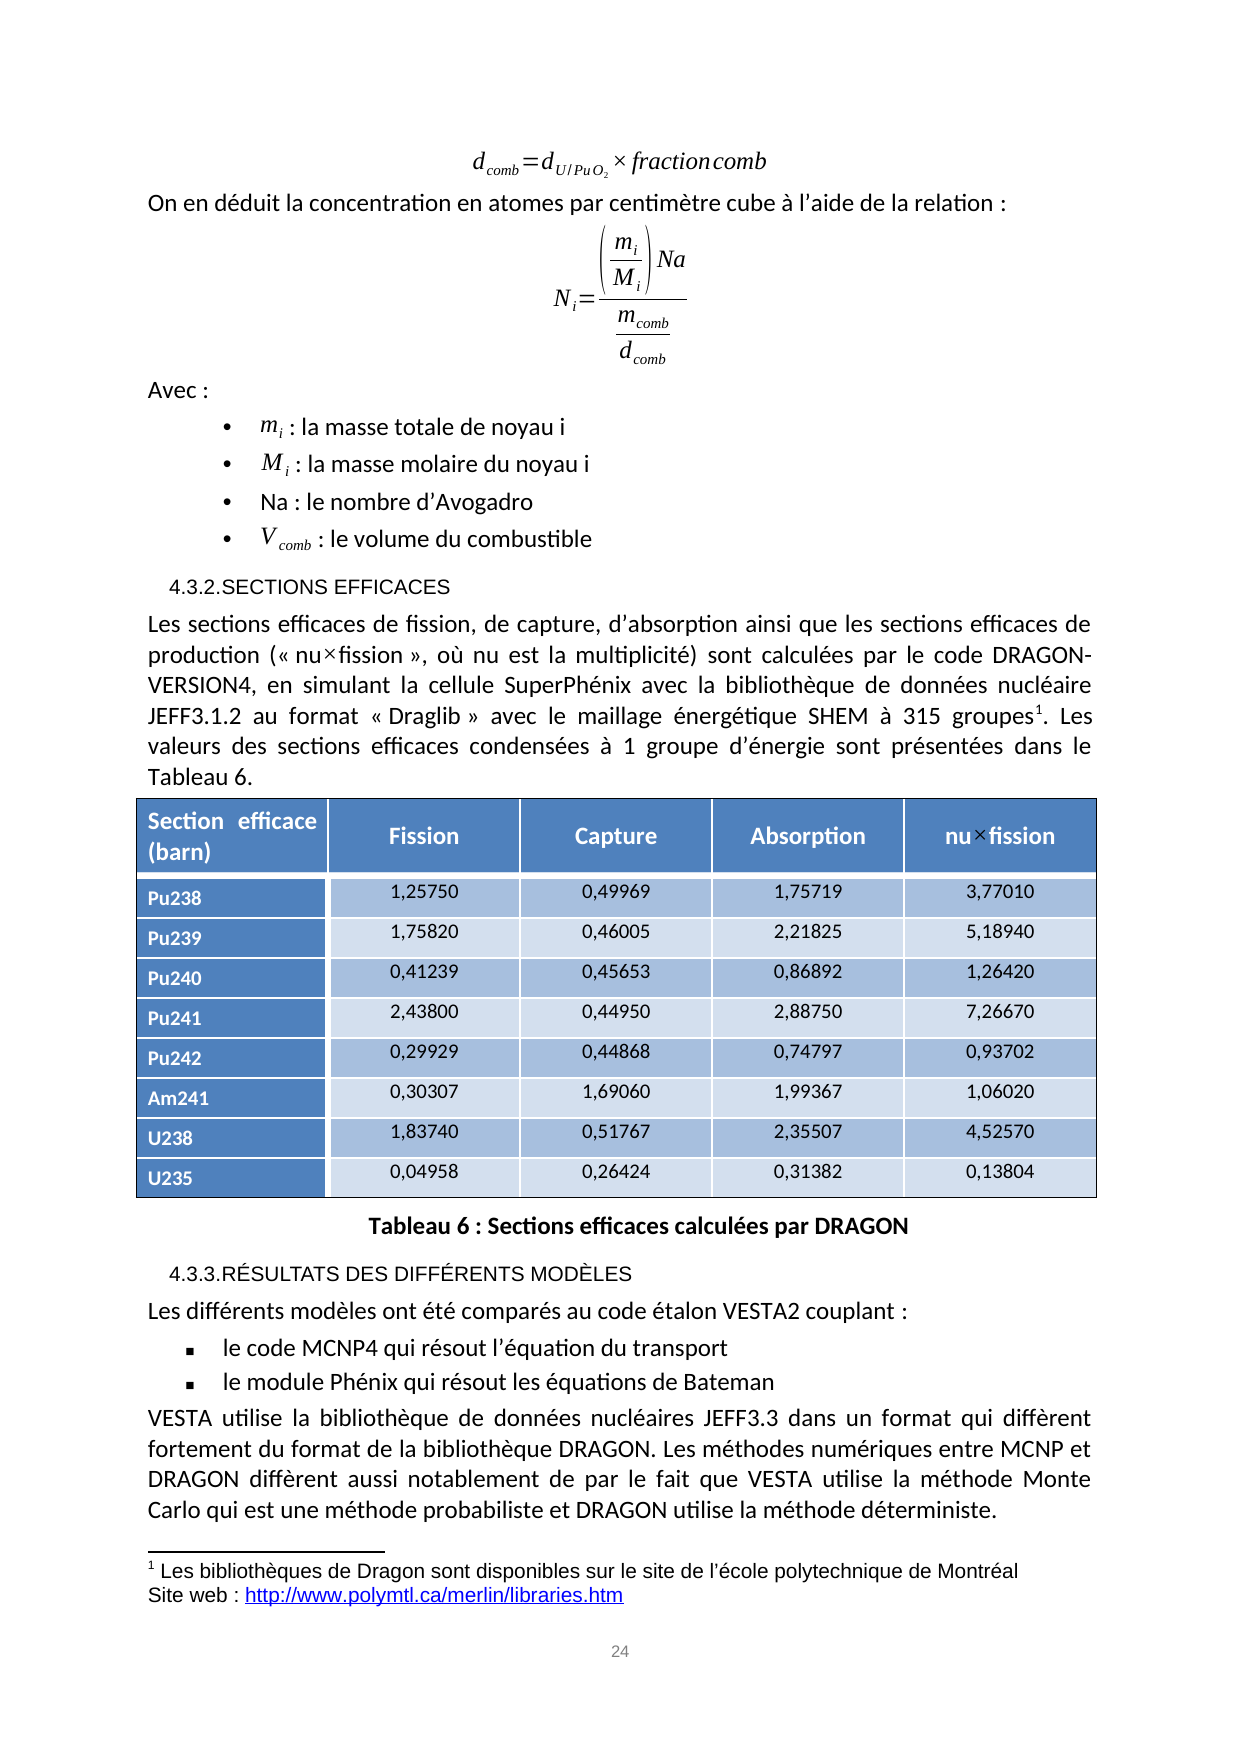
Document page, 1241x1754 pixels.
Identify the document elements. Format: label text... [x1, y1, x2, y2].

list : la masse molaire du noyau i [223, 448, 1093, 479]
table_cell 0,93702 [905, 1039, 1096, 1077]
table_cell 2,35507 [713, 1119, 903, 1157]
list le module Phénix qui résout les équations de Bateman [185, 1366, 1093, 1396]
list le code MCNP4 qui résout l’équation du transport [185, 1332, 1093, 1362]
table_cell 1,25750 [331, 879, 519, 917]
table_cell 0,86892 [713, 959, 903, 997]
table_cell 1,83740 [331, 1119, 519, 1157]
table_cell 1,69060 [521, 1079, 711, 1117]
table_cell Am241 [137, 1079, 325, 1117]
table_cell 4,52570 [905, 1119, 1096, 1157]
table_cell 7,26670 [905, 999, 1096, 1037]
table_cell 2,88750 [713, 999, 903, 1037]
table_header Fission [329, 799, 519, 872]
table_cell 1,26420 [905, 959, 1096, 997]
table_cell 0,30307 [331, 1079, 519, 1117]
text Les différents modèles ont été comparés au code étalon VESTA2 couplant : [148, 1295, 1093, 1326]
subtitle Sections efficaces [169, 575, 1093, 599]
table_cell Pu242 [137, 1039, 325, 1077]
list : le volume du combustible [223, 522, 1093, 554]
table_cell 0,49969 [521, 879, 711, 917]
table_cell 0,74797 [713, 1039, 903, 1077]
table_cell 0,29929 [331, 1039, 519, 1077]
table_cell U238 [137, 1119, 325, 1157]
table_cell Pu240 [137, 959, 325, 997]
subtitle Résultats des différents modèles [169, 1261, 1093, 1285]
table_header nufission [905, 799, 1096, 872]
text Tableau 6 : Sections efficaces calculées par DRAGON [148, 1210, 1093, 1241]
table_header Section efficace (barn) [137, 799, 327, 872]
table_cell 2,21825 [713, 919, 903, 957]
table_header Capture [521, 799, 711, 872]
table_cell 2,43800 [331, 999, 519, 1037]
text VESTA utilise la bibliothèque de données nucléaires JEFF3.3 dans un format qui diffèrent fortement du format de la bibliothèque DRAGON. Les méthodes numériques entre MCNP et DRAGON diffèrent aussi notablement de par le fait que VESTA utilise la méthode Monte Carlo qui est une méthode probabiliste et DRAGON utilise la méthode déterministe. [148, 1402, 1093, 1524]
table_cell 1,75820 [331, 919, 519, 957]
table_cell 0,31382 [713, 1159, 903, 1197]
text Avec : [148, 374, 1093, 404]
table_cell 0,41239 [331, 959, 519, 997]
table_cell 1,06020 [905, 1079, 1096, 1117]
table_cell 0,46005 [521, 919, 711, 957]
table_cell 0,44950 [521, 999, 711, 1037]
table_cell 1,99367 [713, 1079, 903, 1117]
table_cell 0,44868 [521, 1039, 711, 1077]
table_cell Pu239 [137, 919, 325, 957]
table_cell 5,18940 [905, 919, 1096, 957]
table_cell 3,77010 [905, 879, 1096, 917]
table_cell 0,51767 [521, 1119, 711, 1157]
table_cell Pu238 [137, 879, 325, 917]
table_cell 0,45653 [521, 959, 711, 997]
table_cell 1,75719 [713, 879, 903, 917]
list Na : le nombre d’Avogadro [223, 486, 1093, 516]
table_header Absorption [713, 799, 903, 872]
table_cell Pu241 [137, 999, 325, 1037]
table_cell U235 [137, 1159, 325, 1197]
table_cell 0,26424 [521, 1159, 711, 1197]
table_cell 0,04958 [331, 1159, 519, 1197]
text Les sections efficaces de fission, de capture, d’absorption ainsi que les sections efficaces de production (« nufission », où nu est la multiplicité) sont calculées par le code DRAGON-VERSION4, en simulant la cellule SuperPhénix avec la bibliothèque de données nucléaire JEFF3.1.2 au format « Draglib » avec le maillage énergétique SHEM à 315 groupes. Les valeurs des sections efficaces condensées à 1 groupe d’énergie sont présentées dans le Tableau 6. [148, 608, 1093, 792]
table_cell 0,13804 [905, 1159, 1096, 1197]
text On en déduit la concentration en atomes par centimètre cube à l’aide de la relation : [148, 187, 1093, 218]
list : la masse totale de noyau i [223, 411, 1093, 442]
